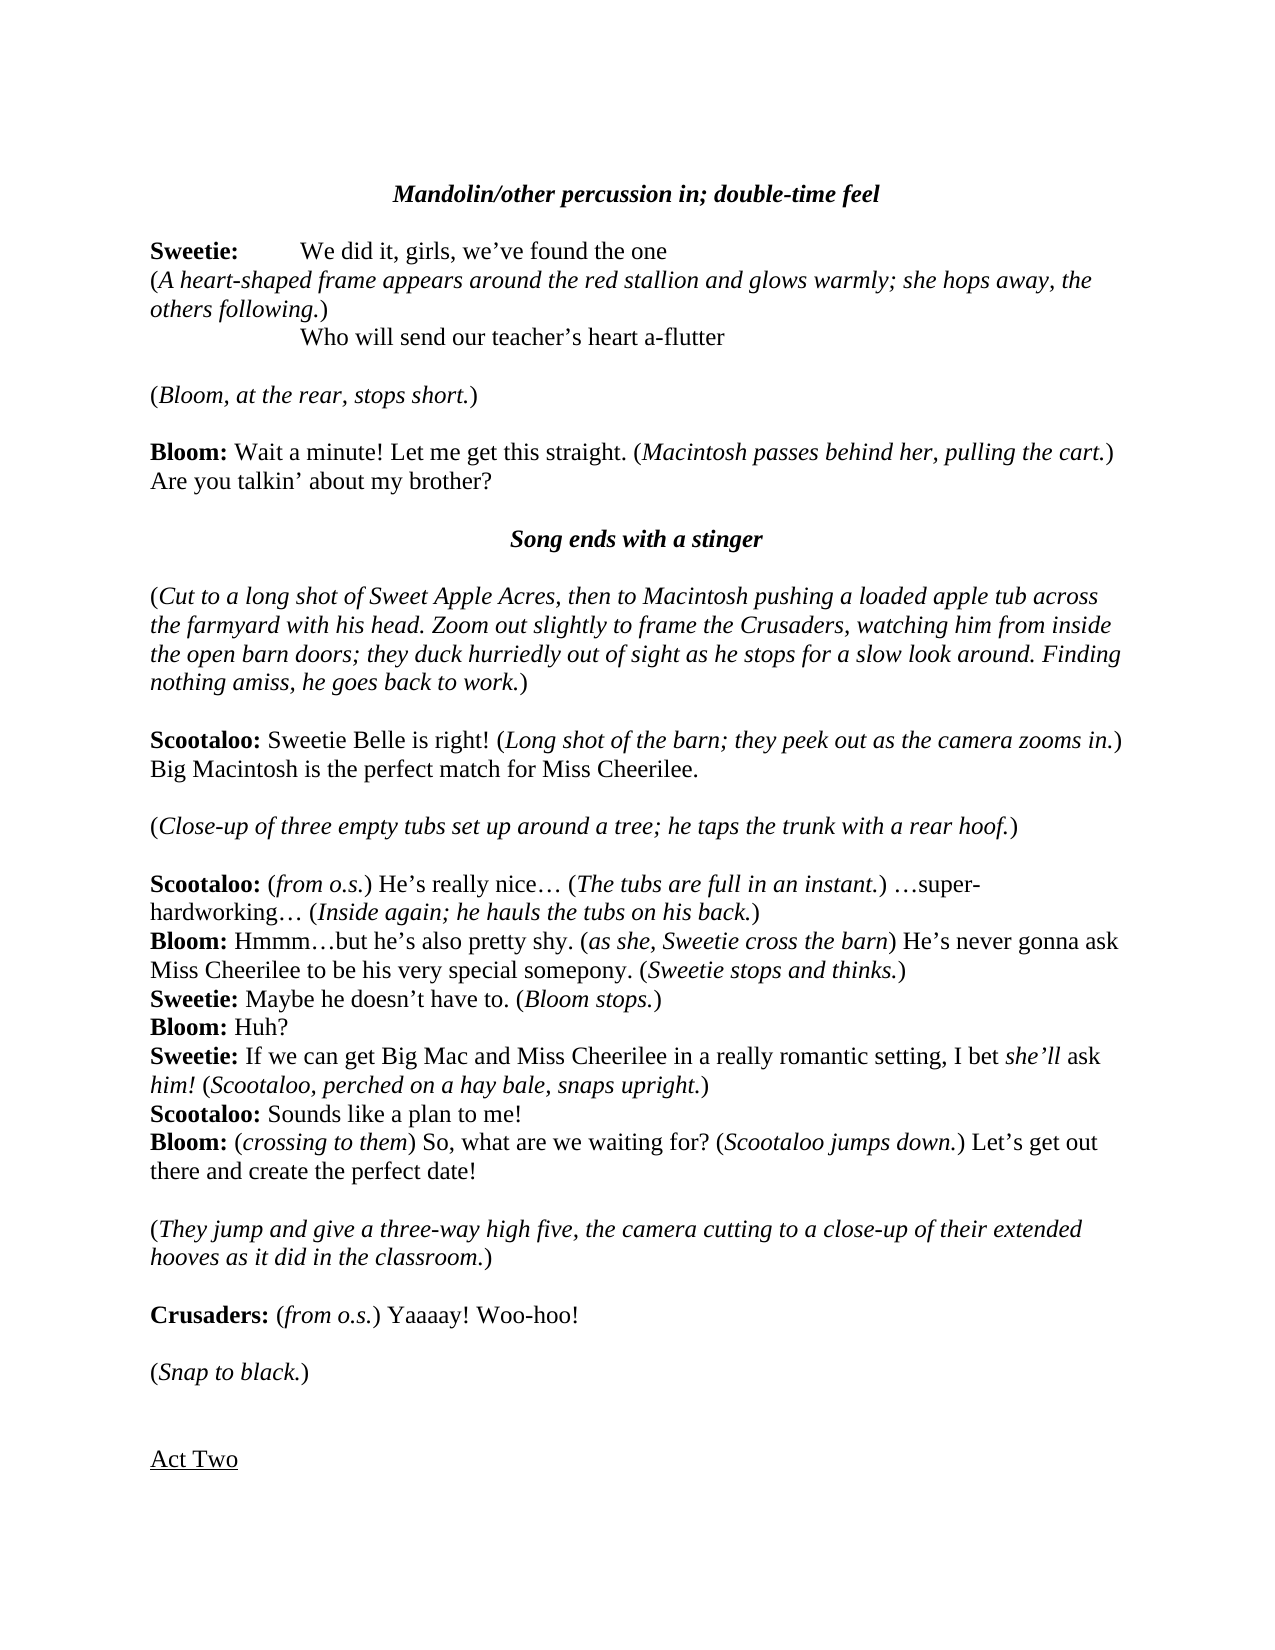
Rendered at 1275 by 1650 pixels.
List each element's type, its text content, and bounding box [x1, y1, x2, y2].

text (Snap to black.) [150, 1357, 1125, 1386]
text Bloom: (crossing to them) So, what are we waiting for? (Scootaloo jumps down.) Let’s get out there and create the perfect date! [150, 1127, 1125, 1185]
text Bloom: Wait a minute! Let me get this straight. (Macintosh passes behind her, pulling the cart.) Are you talkin’ about my brother? [150, 437, 1125, 495]
text Song ends with a stinger [150, 524, 1125, 552]
text Who will send our teacher’s heart a-flutter [150, 322, 1125, 351]
text Act Two [150, 1444, 1125, 1472]
text Mandolin/other percussion in; double-time feel [150, 179, 1125, 207]
text Crusaders: (from o.s.) Yaaaay! Woo-hoo! [150, 1300, 1125, 1329]
text (They jump and give a three-way high five, the camera cutting to a close-up of their extended hooves as it did in the classroom.) [150, 1214, 1125, 1271]
text Scootaloo: (from o.s.) He’s really nice… (The tubs are full in an instant.) …super-hardworking… (Inside again; he hauls the tubs on his back.) [150, 869, 1125, 926]
text (Close-up of three empty tubs set up around a tree; he taps the trunk with a rear hoof.) [150, 811, 1125, 840]
text (A heart-shaped frame appears around the red stallion and glows warmly; she hops away, the others following.) [150, 265, 1125, 322]
text Sweetie: If we can get Big Mac and Miss Cheerilee in a really romantic setting, I bet she’ll ask him! (Scootaloo, perched on a hay bale, snaps upright.) [150, 1041, 1125, 1099]
text Bloom: Huh? [150, 1012, 1125, 1041]
text Scootaloo: Sounds like a plan to me! [150, 1099, 1125, 1127]
text (Cut to a long shot of Sweet Apple Acres, then to Macintosh pushing a loaded apple tub across the farmyard with his head. Zoom out slightly to frame the Crusaders, watching him from inside the open barn doors; they duck hurriedly out of sight as he stops for a slow look around. Finding nothing amiss, he goes back to work.) [150, 581, 1125, 696]
text Sweetie: We did it, girls, we’ve found the one [150, 236, 1125, 265]
text Sweetie: Maybe he doesn’t have to. (Bloom stops.) [150, 984, 1125, 1012]
text Scootaloo: Sweetie Belle is right! (Long shot of the barn; they peek out as the camera zooms in.) Big Macintosh is the perfect match for Miss Cheerilee. [150, 725, 1125, 782]
text Bloom: Hmmm…but he’s also pretty shy. (as she, Sweetie cross the barn) He’s never gonna ask Miss Cheerilee to be his very special somepony. (Sweetie stops and thinks.) [150, 926, 1125, 984]
text (Bloom, at the rear, stops short.) [150, 380, 1125, 409]
